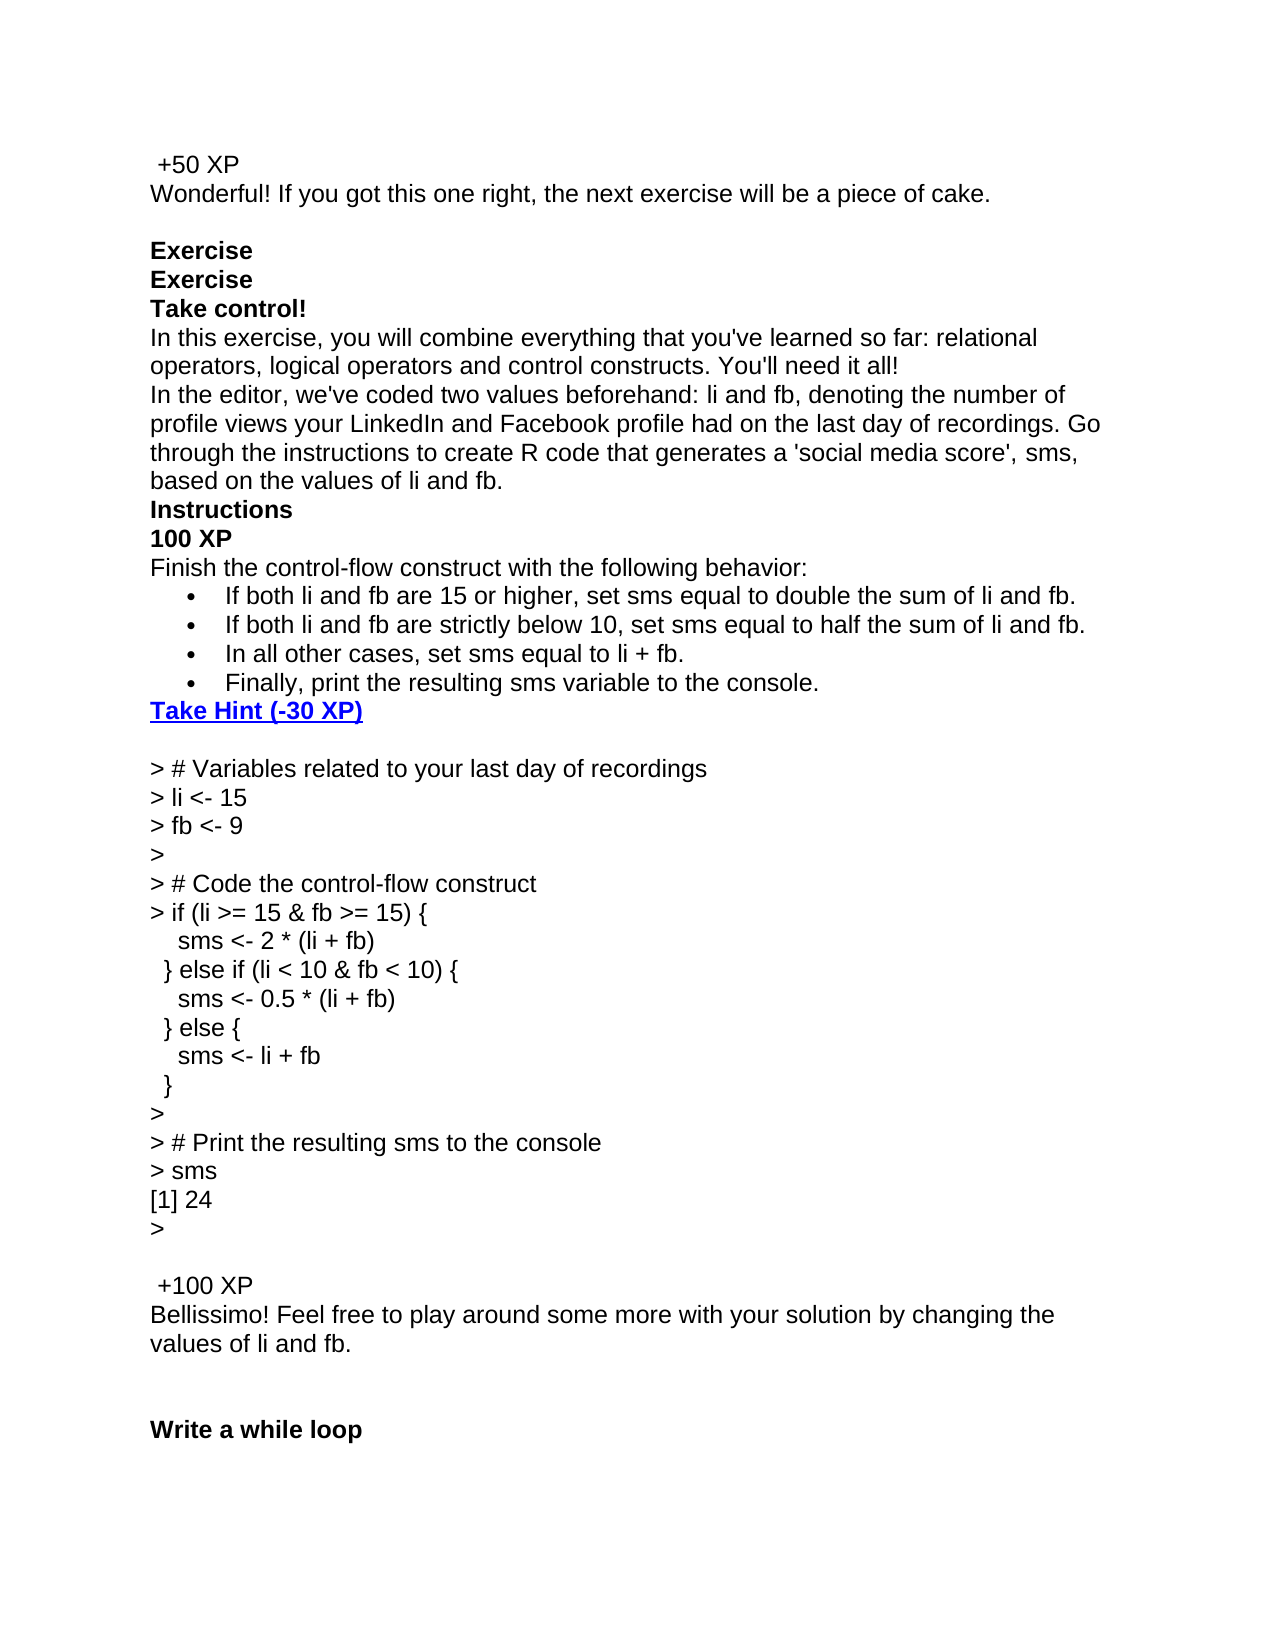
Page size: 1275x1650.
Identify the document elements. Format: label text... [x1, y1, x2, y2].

text Take Hint (-30 XP) [150, 696, 1125, 725]
text Finish the control-flow construct with the following behavior: [150, 552, 1125, 581]
text [1] 24 [150, 1185, 1125, 1214]
text In this exercise, you will combine everything that you've learned so far: relational operators, logical operators and control constructs. You'll need it all! [150, 322, 1125, 380]
text > li <- 15 [150, 782, 1125, 811]
text > [150, 840, 1125, 869]
text 100 XP [150, 524, 1125, 552]
text +100 XP [150, 1271, 1125, 1300]
text Exercise [150, 236, 1125, 265]
text Write a while loop [150, 1415, 1125, 1444]
text Take control! [150, 294, 1125, 322]
text } else if (li < 10 & fb < 10) { [150, 955, 1125, 984]
text sms <- 2 * (li + fb) [150, 926, 1125, 955]
text > [150, 1214, 1125, 1242]
text sms <- li + fb [150, 1041, 1125, 1070]
text > # Variables related to your last day of recordings [150, 754, 1125, 782]
text > if (li >= 15 & fb >= 15) { [150, 897, 1125, 926]
text > # Print the resulting sms to the console [150, 1127, 1125, 1156]
text Bellissimo! Feel free to play around some more with your solution by changing the values of li and fb. [150, 1300, 1125, 1357]
text In the editor, we've coded two values beforehand: li and fb, denoting the number of profile views your LinkedIn and Facebook profile had on the last day of recordings. Go through the instructions to create R code that generates a 'social media score', sms, based on the values of li and fb. [150, 380, 1125, 495]
list If both li and fb are 15 or higher, set sms equal to double the sum of li and fb. [187, 581, 1125, 610]
list In all other cases, set sms equal to li + fb. [187, 639, 1125, 667]
text } [150, 1070, 1125, 1099]
list Finally, print the resulting sms variable to the console. [187, 667, 1125, 696]
text > fb <- 9 [150, 811, 1125, 840]
text sms <- 0.5 * (li + fb) [150, 984, 1125, 1012]
text > [150, 1099, 1125, 1127]
text > # Code the control-flow construct [150, 869, 1125, 897]
list If both li and fb are strictly below 10, set sms equal to half the sum of li and fb. [187, 610, 1125, 639]
text } else { [150, 1012, 1125, 1041]
text > sms [150, 1156, 1125, 1185]
text Exercise [150, 265, 1125, 294]
text Wonderful! If you got this one right, the next exercise will be a piece of cake. [150, 179, 1125, 207]
text Instructions [150, 495, 1125, 524]
text +50 XP [150, 150, 1125, 179]
